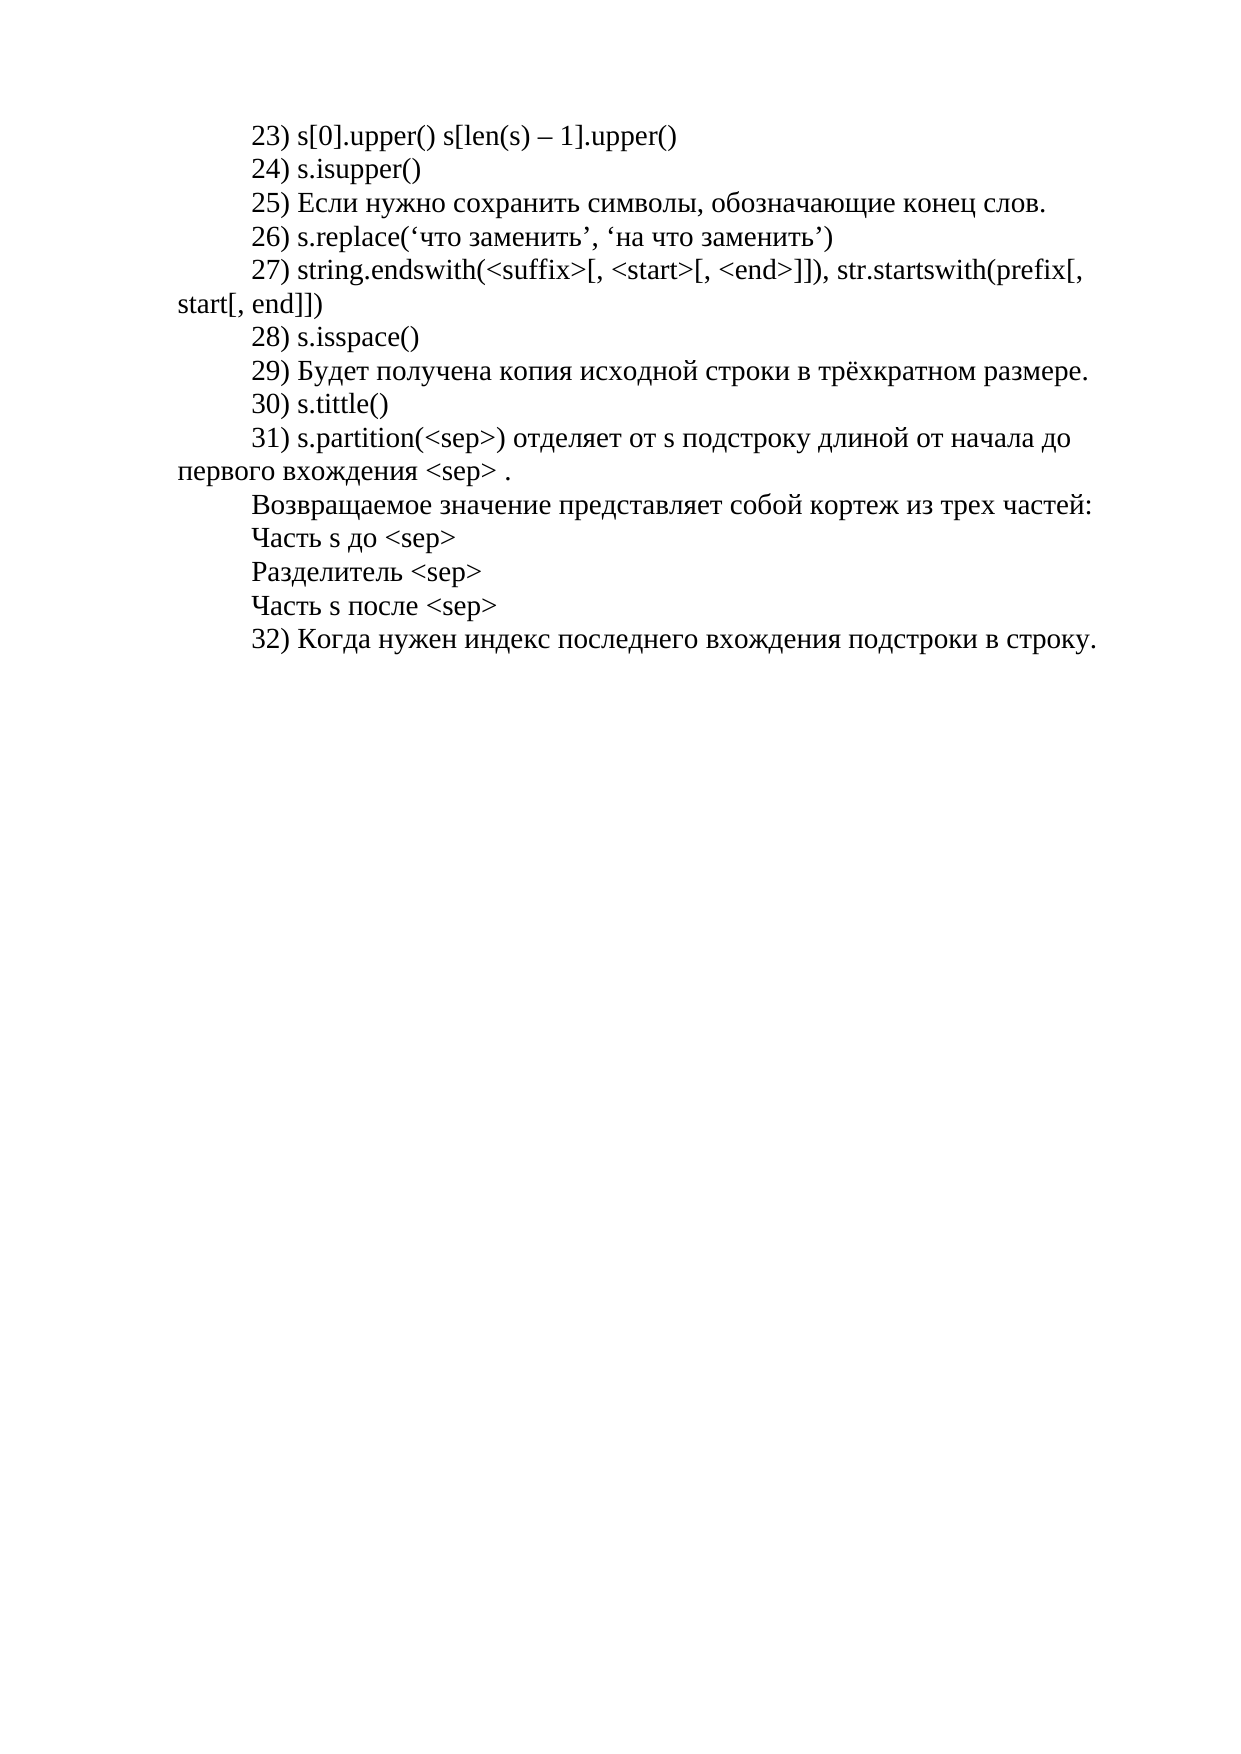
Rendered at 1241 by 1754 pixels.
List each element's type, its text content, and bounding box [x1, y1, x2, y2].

text 26) s.replace(‘что заменить’, ‘на что заменить’) [177, 219, 1152, 252]
text 31) s.partition(<sep>) отделяет от s подстроку длиной от начала до первого вхождения <sep> . [177, 420, 1152, 487]
text Часть s после <sep> [177, 588, 1152, 621]
text 25) Если нужно сохранить символы, обозначающие конец слов. [177, 185, 1152, 219]
text 30) s.tittle() [177, 386, 1152, 420]
text 27) string.endswith(<suffix>[, <start>[, <end>]]), str.startswith(prefix[, start[, end]]) [177, 252, 1152, 319]
text 29) Будет получена копия исходной строки в трёхкратном размере. [177, 353, 1152, 386]
text 23) s[0].upper() s[len(s) – 1].upper() [177, 118, 1152, 152]
text Возвращаемое значение представляет собой кортеж из трех частей: [177, 487, 1152, 521]
text 24) s.isupper() [177, 152, 1152, 185]
text Разделитель <sep> [177, 554, 1152, 588]
text Часть s до <sep> [177, 521, 1152, 554]
text 32) Когда нужен индекс последнего вхождения подстроки в строку. [177, 621, 1152, 655]
text 28) s.isspace() [177, 319, 1152, 353]
